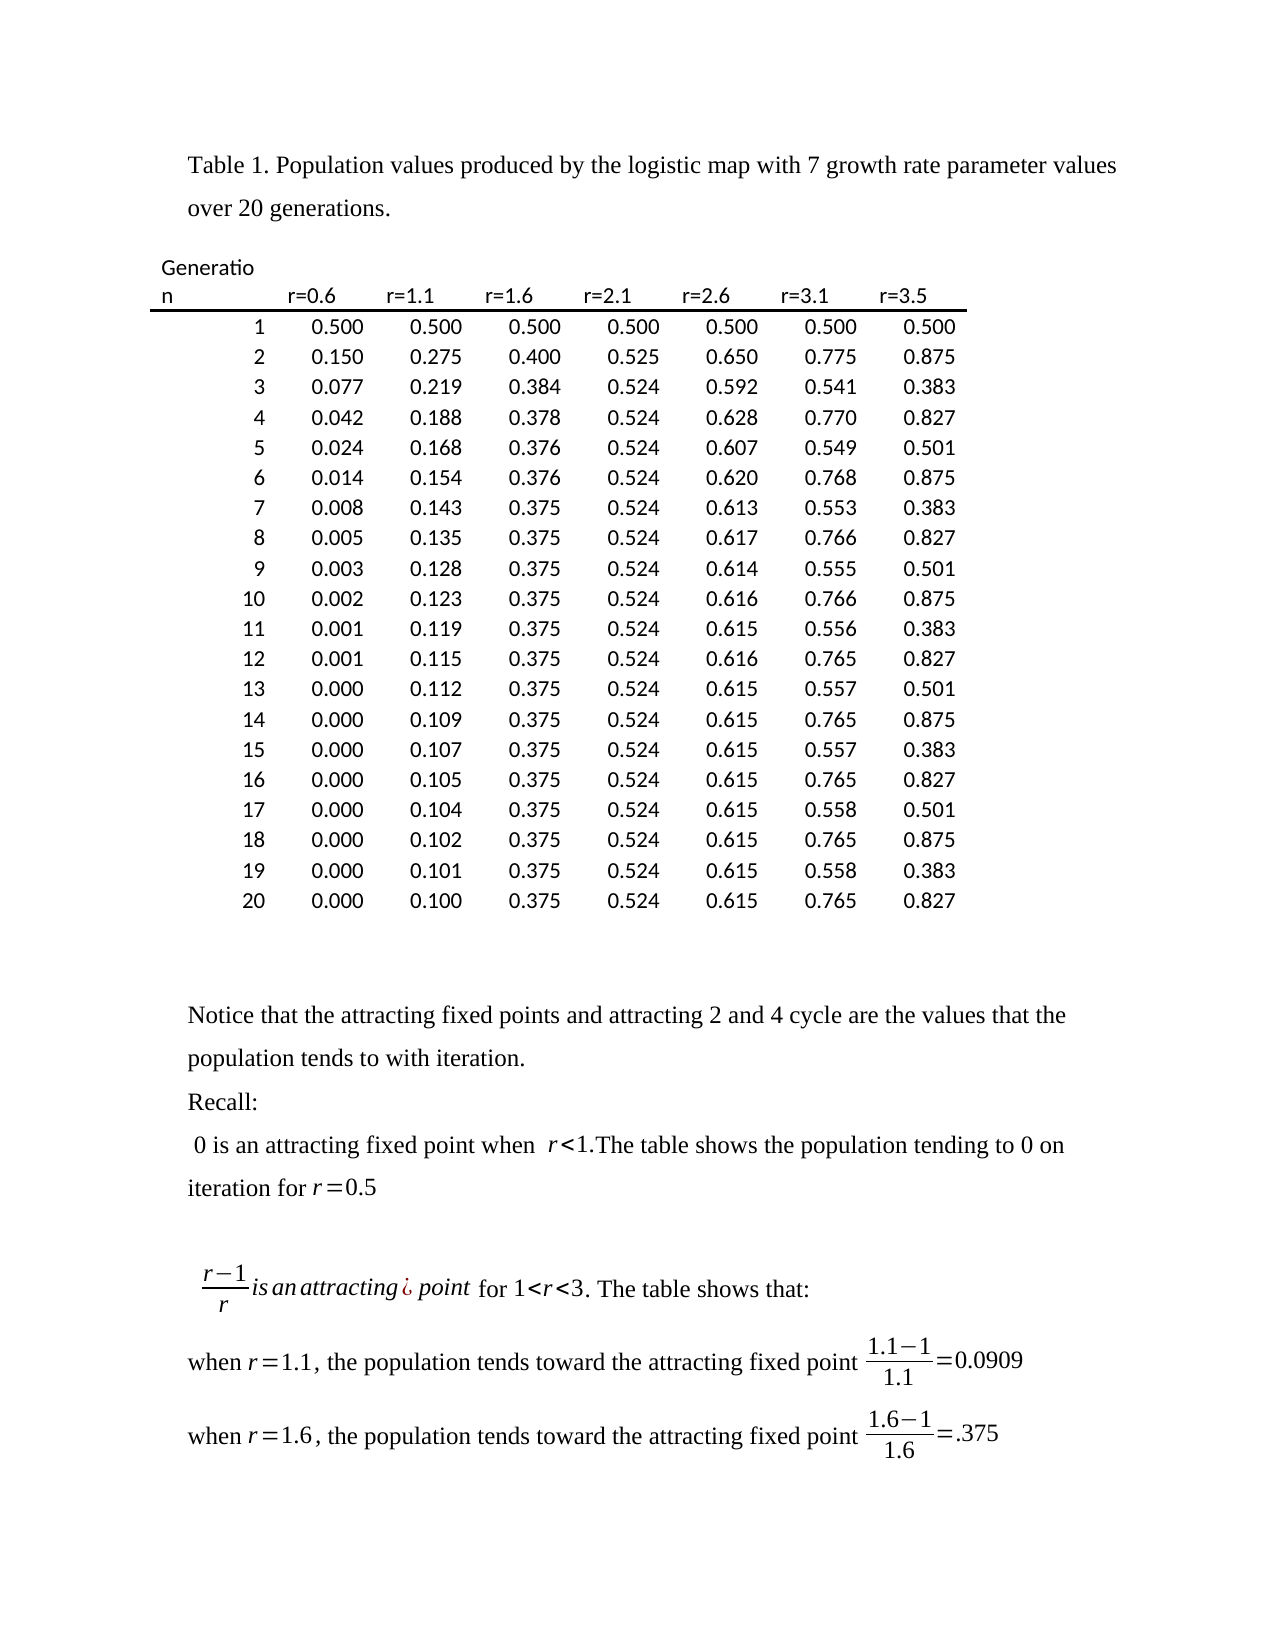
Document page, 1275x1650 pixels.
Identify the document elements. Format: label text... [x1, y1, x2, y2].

list when the population tends toward the attracting fixed point [187, 1332, 1125, 1391]
table_cell 0.592 [671, 370, 769, 401]
table_header r=3.1 [769, 253, 868, 309]
table_cell 0.650 [671, 340, 769, 370]
table_cell 0.112 [375, 673, 473, 703]
table_cell 10 [150, 582, 276, 612]
table_cell 0.875 [868, 461, 967, 491]
table_cell 0.383 [868, 370, 967, 401]
table_cell 0.115 [375, 642, 473, 672]
table_cell 0.616 [671, 582, 769, 612]
table_cell 0.524 [572, 824, 671, 854]
table_cell 0.765 [769, 824, 868, 854]
table_cell 0.375 [474, 733, 572, 763]
table_cell 0.383 [868, 854, 967, 884]
table_cell 0.375 [474, 582, 572, 612]
table_cell 1 [150, 312, 276, 340]
table_cell 0.375 [474, 642, 572, 672]
table_cell 0.077 [276, 370, 375, 401]
table_cell 0.613 [671, 491, 769, 521]
table_cell 0.607 [671, 431, 769, 461]
table_cell 0.383 [868, 612, 967, 642]
table_cell 0.524 [572, 793, 671, 823]
table_cell 0.557 [769, 673, 868, 703]
table_cell 0.376 [474, 431, 572, 461]
table_cell 0.378 [474, 401, 572, 431]
table_cell 0.168 [375, 431, 473, 461]
table_cell 0.524 [572, 461, 671, 491]
table_cell 0.765 [769, 763, 868, 793]
table_header r=1.6 [474, 253, 572, 309]
list Table 1. Population values produced by the logistic map with 7 growth rate parameter values over 20 generations. [187, 150, 1125, 222]
table_cell 19 [150, 854, 276, 884]
table_cell 0.827 [868, 763, 967, 793]
table_cell 0.615 [671, 854, 769, 884]
table_cell 0.524 [572, 733, 671, 763]
table_cell 0.827 [868, 642, 967, 672]
table_cell 0.375 [474, 703, 572, 733]
table_header r=2.6 [671, 253, 769, 309]
table_header r=0.6 [276, 253, 375, 309]
table_cell 0.008 [276, 491, 375, 521]
table_cell 0.558 [769, 793, 868, 823]
table_cell 0.615 [671, 703, 769, 733]
table_cell 0.555 [769, 552, 868, 582]
table_cell 0.000 [276, 824, 375, 854]
table_cell 0.000 [276, 763, 375, 793]
table_cell 0.628 [671, 401, 769, 431]
table_cell 16 [150, 763, 276, 793]
table_cell 0.615 [671, 793, 769, 823]
table_header r=1.1 [375, 253, 473, 309]
table_cell 0.375 [474, 854, 572, 884]
table_cell 0.219 [375, 370, 473, 401]
table_cell 0.128 [375, 552, 473, 582]
table_cell 0.549 [769, 431, 868, 461]
table_cell 0.123 [375, 582, 473, 612]
table_cell 0.557 [769, 733, 868, 763]
table_cell 17 [150, 793, 276, 823]
table_cell 0.525 [572, 340, 671, 370]
table_cell 0.875 [868, 340, 967, 370]
table_cell 0.524 [572, 854, 671, 884]
list for . The table shows that: [187, 1259, 1125, 1318]
table_cell 0.400 [474, 340, 572, 370]
table_cell 3 [150, 370, 276, 401]
table_cell 0.500 [671, 312, 769, 340]
table_cell 0.500 [572, 312, 671, 340]
table_cell 0.154 [375, 461, 473, 491]
table_cell 12 [150, 642, 276, 672]
table_cell 14 [150, 703, 276, 733]
table_cell 0.768 [769, 461, 868, 491]
table_cell 0.014 [276, 461, 375, 491]
table_cell 0.101 [375, 854, 473, 884]
table_cell 0.500 [375, 312, 473, 340]
table_cell 0.524 [572, 431, 671, 461]
table_cell 0.501 [868, 673, 967, 703]
table_cell 0.524 [572, 552, 671, 582]
list Notice that the attracting fixed points and attracting 2 and 4 cycle are the values that the population tends to with iteration. [187, 1000, 1125, 1072]
table_cell 15 [150, 733, 276, 763]
table_cell 0.875 [868, 703, 967, 733]
table_cell 0.143 [375, 491, 473, 521]
table_cell 8 [150, 521, 276, 552]
table_cell 0.102 [375, 824, 473, 854]
table_cell 0.384 [474, 370, 572, 401]
table_cell 0.375 [474, 552, 572, 582]
table_cell 0.375 [474, 521, 572, 552]
table_cell 0.875 [868, 582, 967, 612]
table_cell 7 [150, 491, 276, 521]
table_cell 0.524 [572, 521, 671, 552]
table_cell 0.375 [474, 884, 572, 914]
table_cell 0.553 [769, 491, 868, 521]
table_cell 0.000 [276, 854, 375, 884]
table_cell 0.042 [276, 401, 375, 431]
list when the population tends toward the attracting fixed point [187, 1406, 1125, 1465]
table_cell 0.827 [868, 521, 967, 552]
table_cell 0.524 [572, 401, 671, 431]
table_cell 0.135 [375, 521, 473, 552]
table_cell 0.000 [276, 733, 375, 763]
table_cell 0.119 [375, 612, 473, 642]
table_header r=3.5 [868, 253, 967, 309]
table_cell 0.100 [375, 884, 473, 914]
table_cell 0.501 [868, 431, 967, 461]
table_cell 0.000 [276, 673, 375, 703]
table_cell 0.827 [868, 401, 967, 431]
table_cell 0.524 [572, 370, 671, 401]
table_cell 0.524 [572, 642, 671, 672]
table_cell 0.524 [572, 763, 671, 793]
table_cell 0.005 [276, 521, 375, 552]
table_cell 0.375 [474, 491, 572, 521]
table_cell 0.375 [474, 824, 572, 854]
list Recall: [187, 1087, 1125, 1115]
table_cell 0.104 [375, 793, 473, 823]
table_cell 0.375 [474, 612, 572, 642]
table_cell 0.000 [276, 793, 375, 823]
table_cell 11 [150, 612, 276, 642]
table_cell 0.501 [868, 552, 967, 582]
table_cell 0.275 [375, 340, 473, 370]
table_cell 0.383 [868, 733, 967, 763]
table_cell 0.524 [572, 673, 671, 703]
table_cell 0.558 [769, 854, 868, 884]
table_cell 0.375 [474, 763, 572, 793]
table_cell 0.524 [572, 612, 671, 642]
table_header r=2.1 [572, 253, 671, 309]
table_cell 0.109 [375, 703, 473, 733]
table_cell 18 [150, 824, 276, 854]
table_cell 0.616 [671, 642, 769, 672]
table_cell 0.615 [671, 884, 769, 914]
table_cell 0.615 [671, 612, 769, 642]
table_cell 6 [150, 461, 276, 491]
table_cell 0.002 [276, 582, 375, 612]
table_cell 0.766 [769, 521, 868, 552]
table_cell 0.003 [276, 552, 375, 582]
table_cell 0.375 [474, 673, 572, 703]
table_cell 0.765 [769, 703, 868, 733]
table_cell 0.524 [572, 703, 671, 733]
table_cell 0.501 [868, 793, 967, 823]
table_cell 0.556 [769, 612, 868, 642]
table_cell 20 [150, 884, 276, 914]
table_cell 4 [150, 401, 276, 431]
table_cell 0.524 [572, 582, 671, 612]
table_cell 0.376 [474, 461, 572, 491]
table_cell 0.620 [671, 461, 769, 491]
table_cell 0.775 [769, 340, 868, 370]
table_cell 0.500 [769, 312, 868, 340]
table_cell 0.770 [769, 401, 868, 431]
table_cell 0.383 [868, 491, 967, 521]
table_cell 0.875 [868, 824, 967, 854]
table_cell 0.105 [375, 763, 473, 793]
table_cell 9 [150, 552, 276, 582]
table_cell 13 [150, 673, 276, 703]
table_cell 0.766 [769, 582, 868, 612]
table_cell 0.614 [671, 552, 769, 582]
table_cell 0.524 [572, 884, 671, 914]
table_cell 0.150 [276, 340, 375, 370]
table_cell 0.500 [474, 312, 572, 340]
table_cell 0.615 [671, 824, 769, 854]
table_cell 0.001 [276, 612, 375, 642]
table_cell 5 [150, 431, 276, 461]
table_cell 0.615 [671, 733, 769, 763]
table_cell 0.000 [276, 703, 375, 733]
table_cell 0.765 [769, 884, 868, 914]
table_cell 0.500 [868, 312, 967, 340]
table_cell 0.765 [769, 642, 868, 672]
table_cell 0.000 [276, 884, 375, 914]
table_cell 0.107 [375, 733, 473, 763]
table_header Generation [150, 253, 276, 309]
table_cell 0.024 [276, 431, 375, 461]
table_cell 0.500 [276, 312, 375, 340]
table_cell 0.827 [868, 884, 967, 914]
table_cell 0.188 [375, 401, 473, 431]
table_cell 0.541 [769, 370, 868, 401]
table_cell 0.617 [671, 521, 769, 552]
table_cell 0.524 [572, 491, 671, 521]
list 0 is an attracting fixed point when The table shows the population tending to 0 on iteration for [187, 1130, 1125, 1202]
table_cell 0.615 [671, 673, 769, 703]
table_cell 2 [150, 340, 276, 370]
table_cell 0.615 [671, 763, 769, 793]
table_cell 0.375 [474, 793, 572, 823]
table_cell 0.001 [276, 642, 375, 672]
